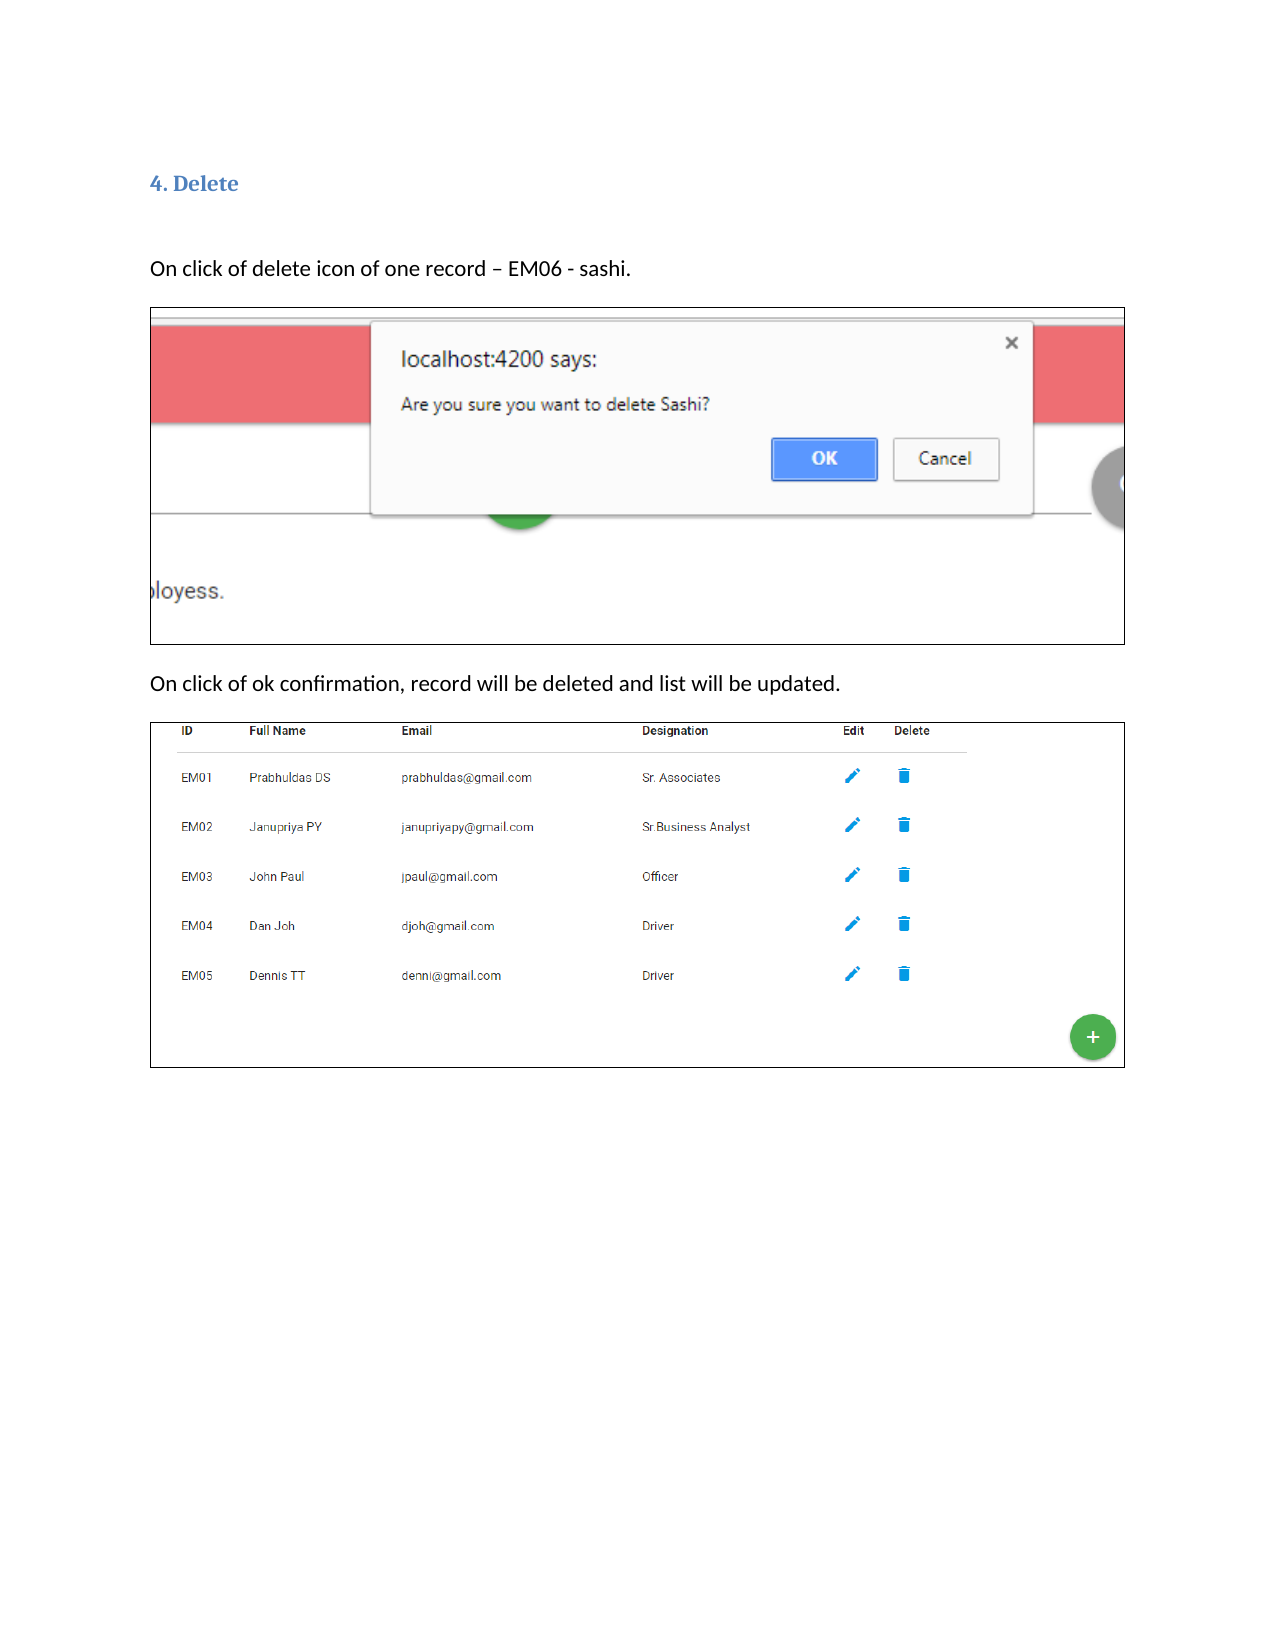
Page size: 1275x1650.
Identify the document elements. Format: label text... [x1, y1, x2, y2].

subtitle 4. Delete [150, 171, 1125, 197]
picture [151, 723, 1124, 1067]
text On click of delete icon of one record – EM06 - sashi. [150, 254, 1125, 282]
text On click of ok confirmation, record will be deleted and list will be updated. [150, 669, 1125, 697]
picture [151, 308, 1124, 644]
